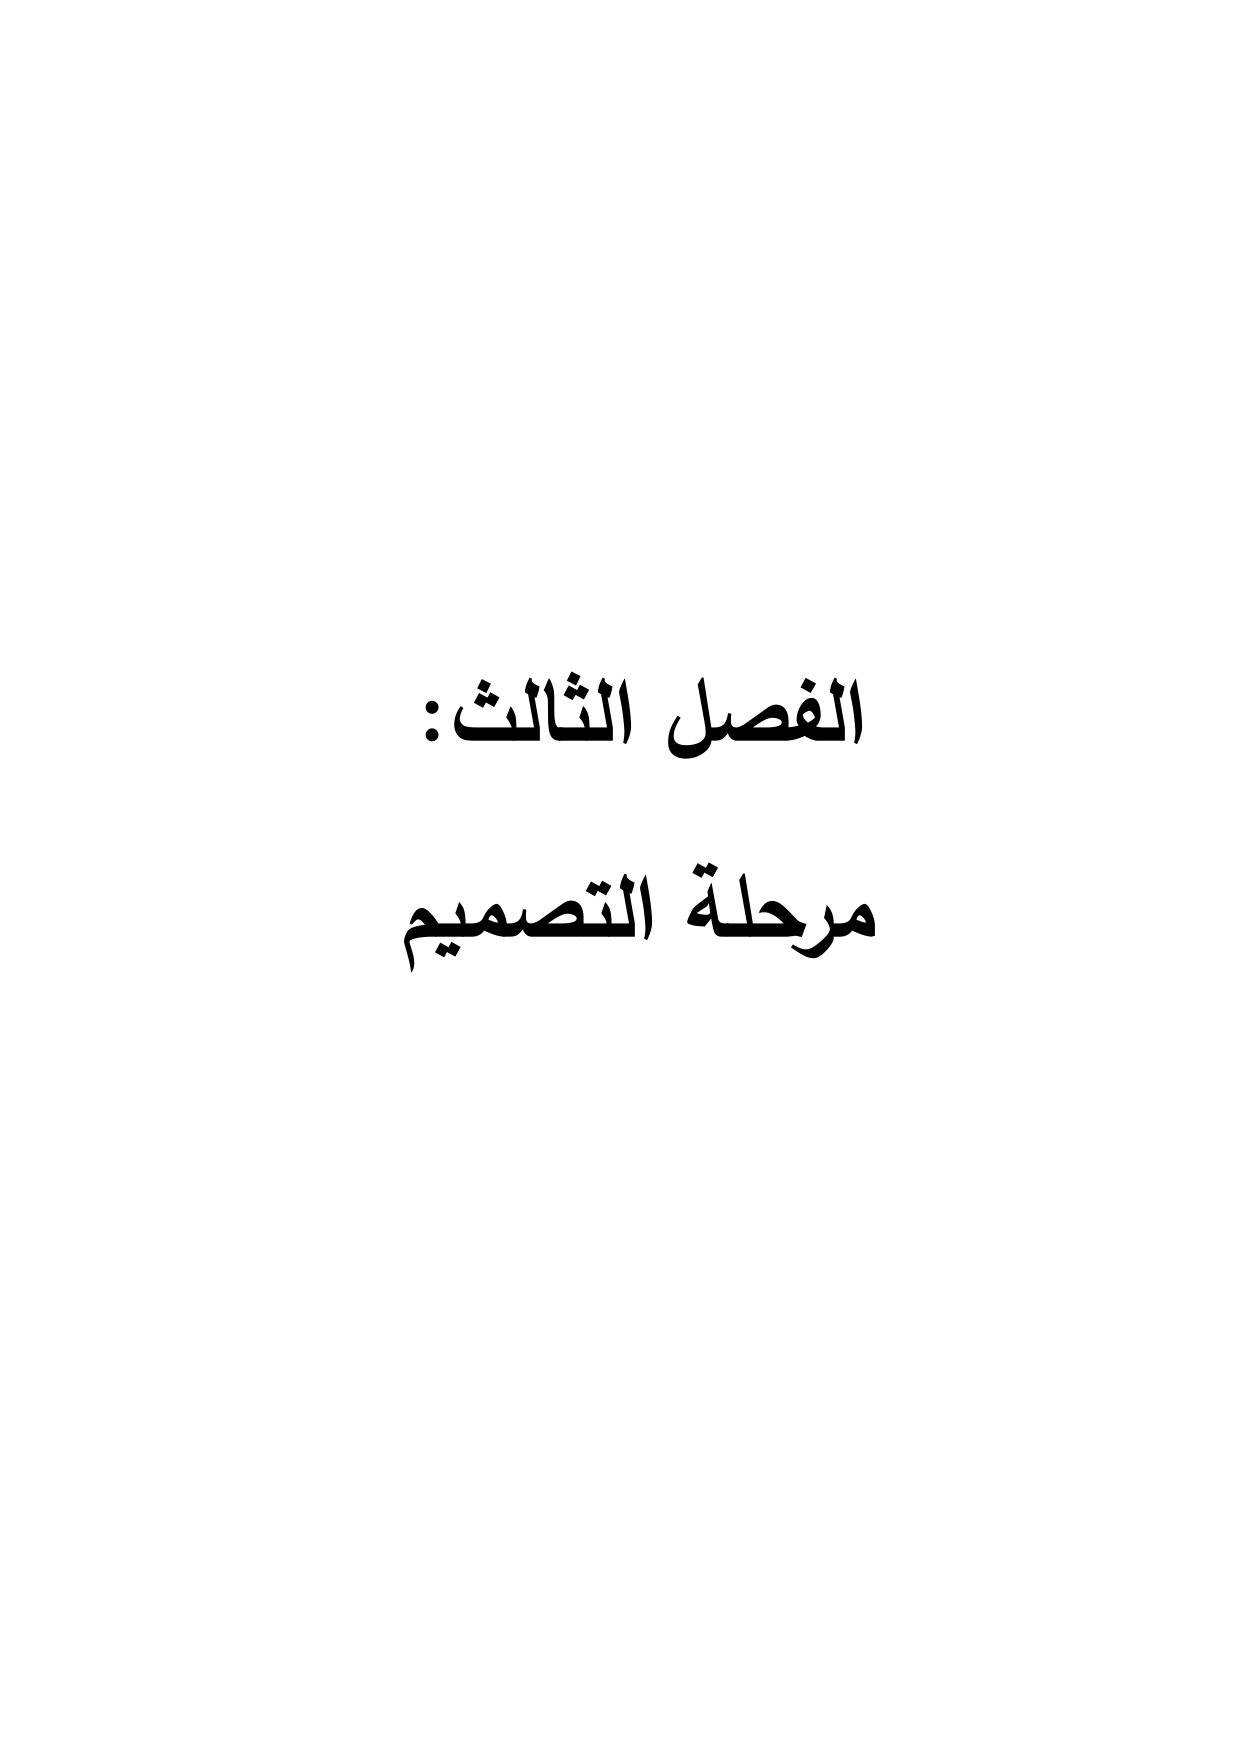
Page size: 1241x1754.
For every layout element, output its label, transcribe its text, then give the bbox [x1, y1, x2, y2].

text مرحلة التصميم [187, 825, 1092, 992]
text الفصل الثالث: [187, 629, 1092, 796]
